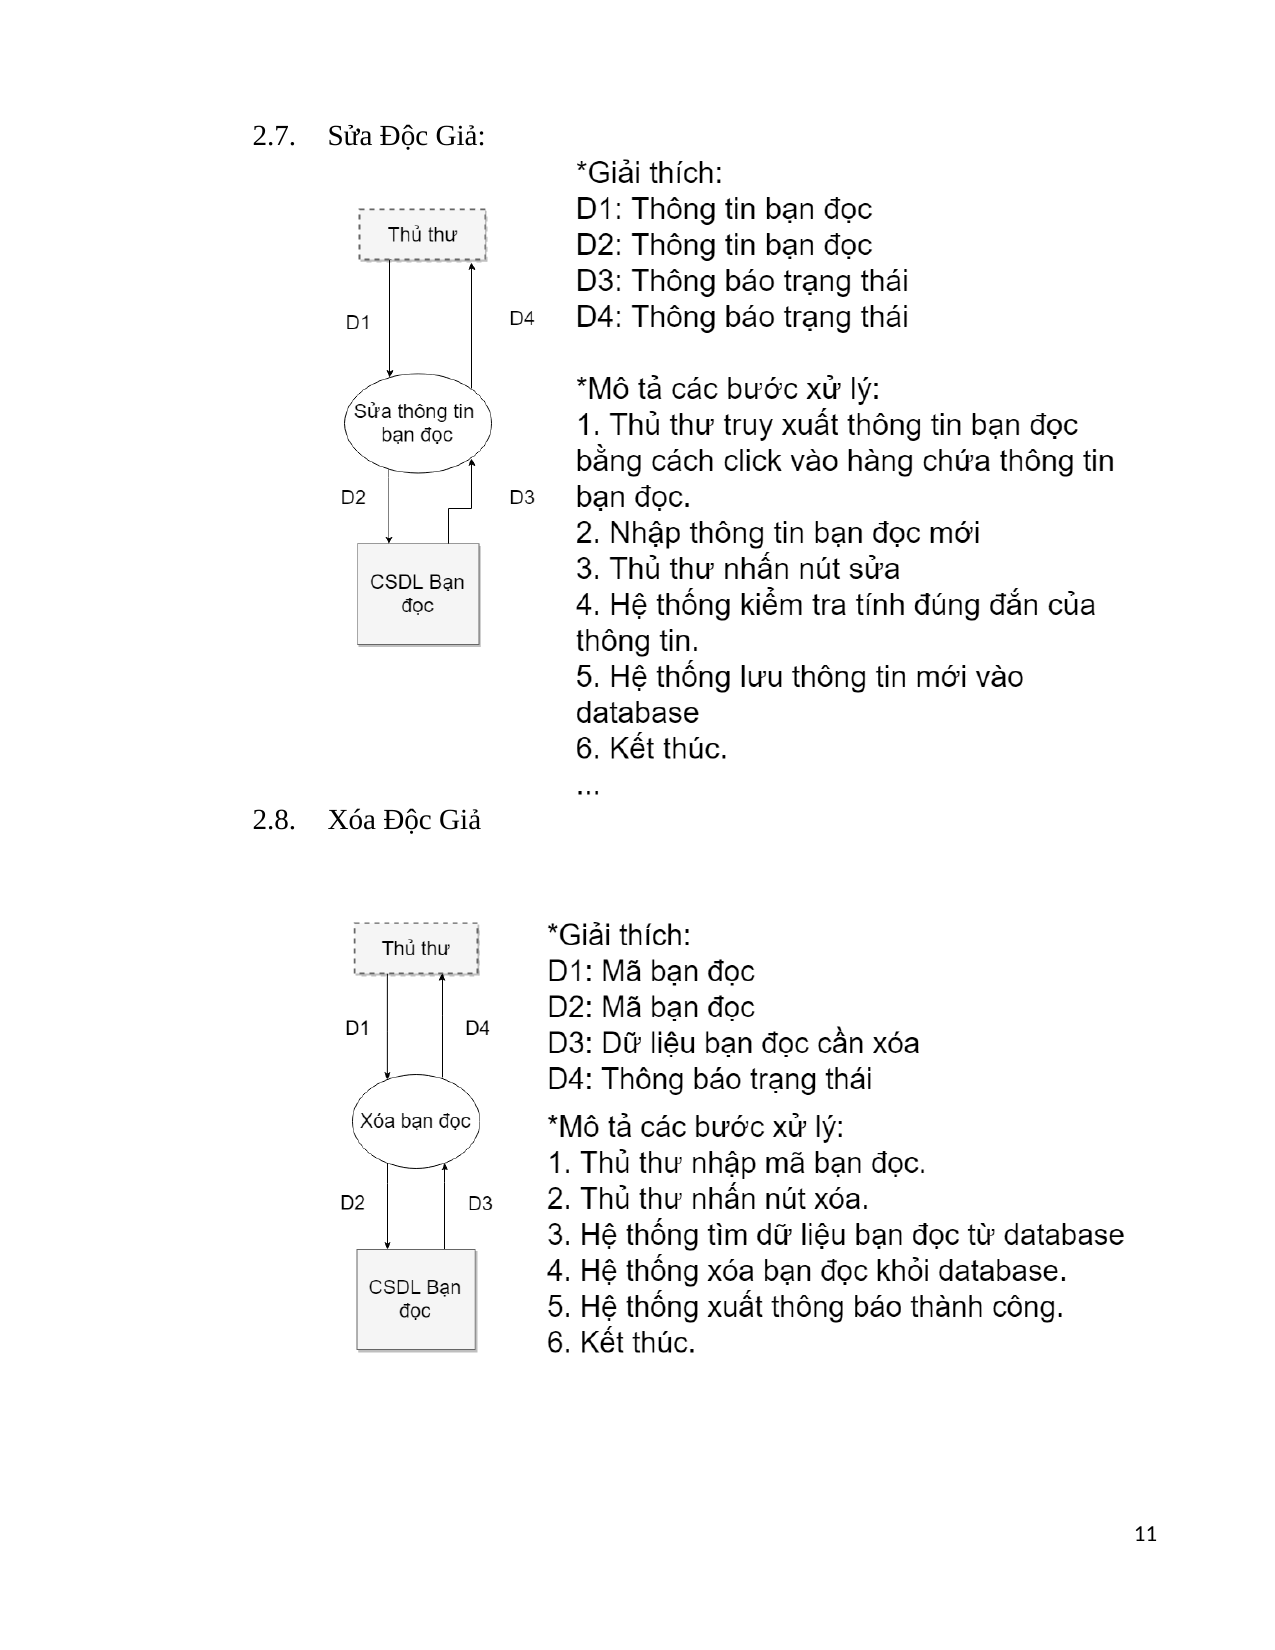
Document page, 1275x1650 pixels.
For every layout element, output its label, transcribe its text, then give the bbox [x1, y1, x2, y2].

picture [327, 154, 1144, 800]
list Xóa Độc Giả [252, 802, 1157, 835]
list Sửa Độc Giả: [252, 118, 1157, 152]
picture [327, 837, 1151, 1450]
